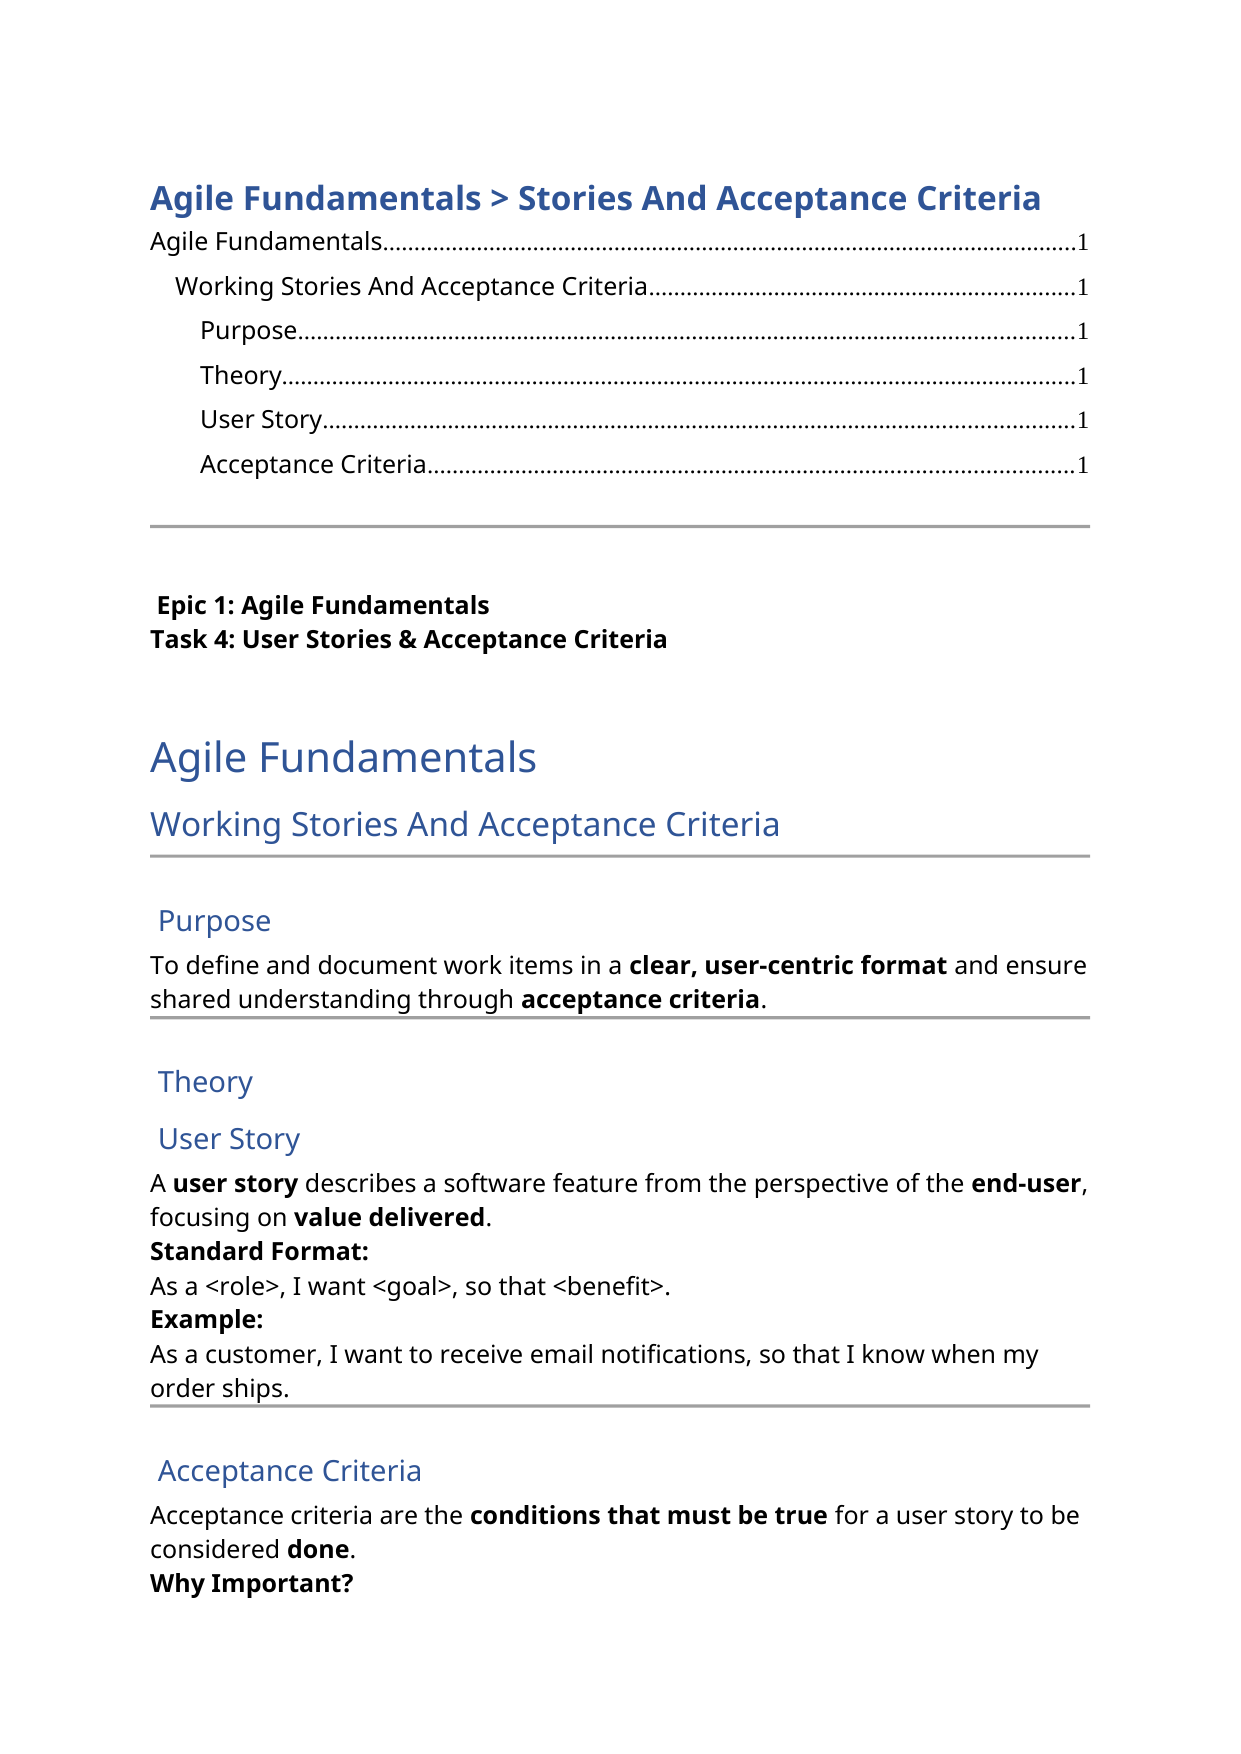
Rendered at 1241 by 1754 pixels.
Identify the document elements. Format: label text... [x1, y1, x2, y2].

subtitle Working Stories And Acceptance Criteria [150, 801, 1090, 846]
text As a <role>, I want <goal>, so that <benefit>. [150, 1268, 1090, 1302]
subtitle User Story [150, 1118, 1090, 1158]
subtitle Acceptance Criteria [150, 1450, 1090, 1489]
text A user story describes a software feature from the perspective of the end-user, focusing on value delivered. [150, 1166, 1090, 1234]
text Example: [150, 1302, 1090, 1336]
text Task 4: User Stories & Acceptance Criteria [150, 622, 1090, 656]
text Epic 1: Agile Fundamentals [150, 588, 1090, 622]
text To define and document work items in a clear, user-centric format and ensure shared understanding through acceptance criteria. [150, 948, 1090, 1016]
text Why Important? [150, 1566, 1090, 1600]
subtitle Agile Fundamentals [150, 727, 1090, 784]
text Acceptance criteria are the conditions that must be true for a user story to be considered done. [150, 1498, 1090, 1566]
subtitle Purpose [150, 900, 1090, 940]
subtitle Theory [150, 1062, 1090, 1101]
text Standard Format: [150, 1234, 1090, 1268]
text As a customer, I want to receive email notifications, so that I know when my order ships. [150, 1336, 1090, 1404]
